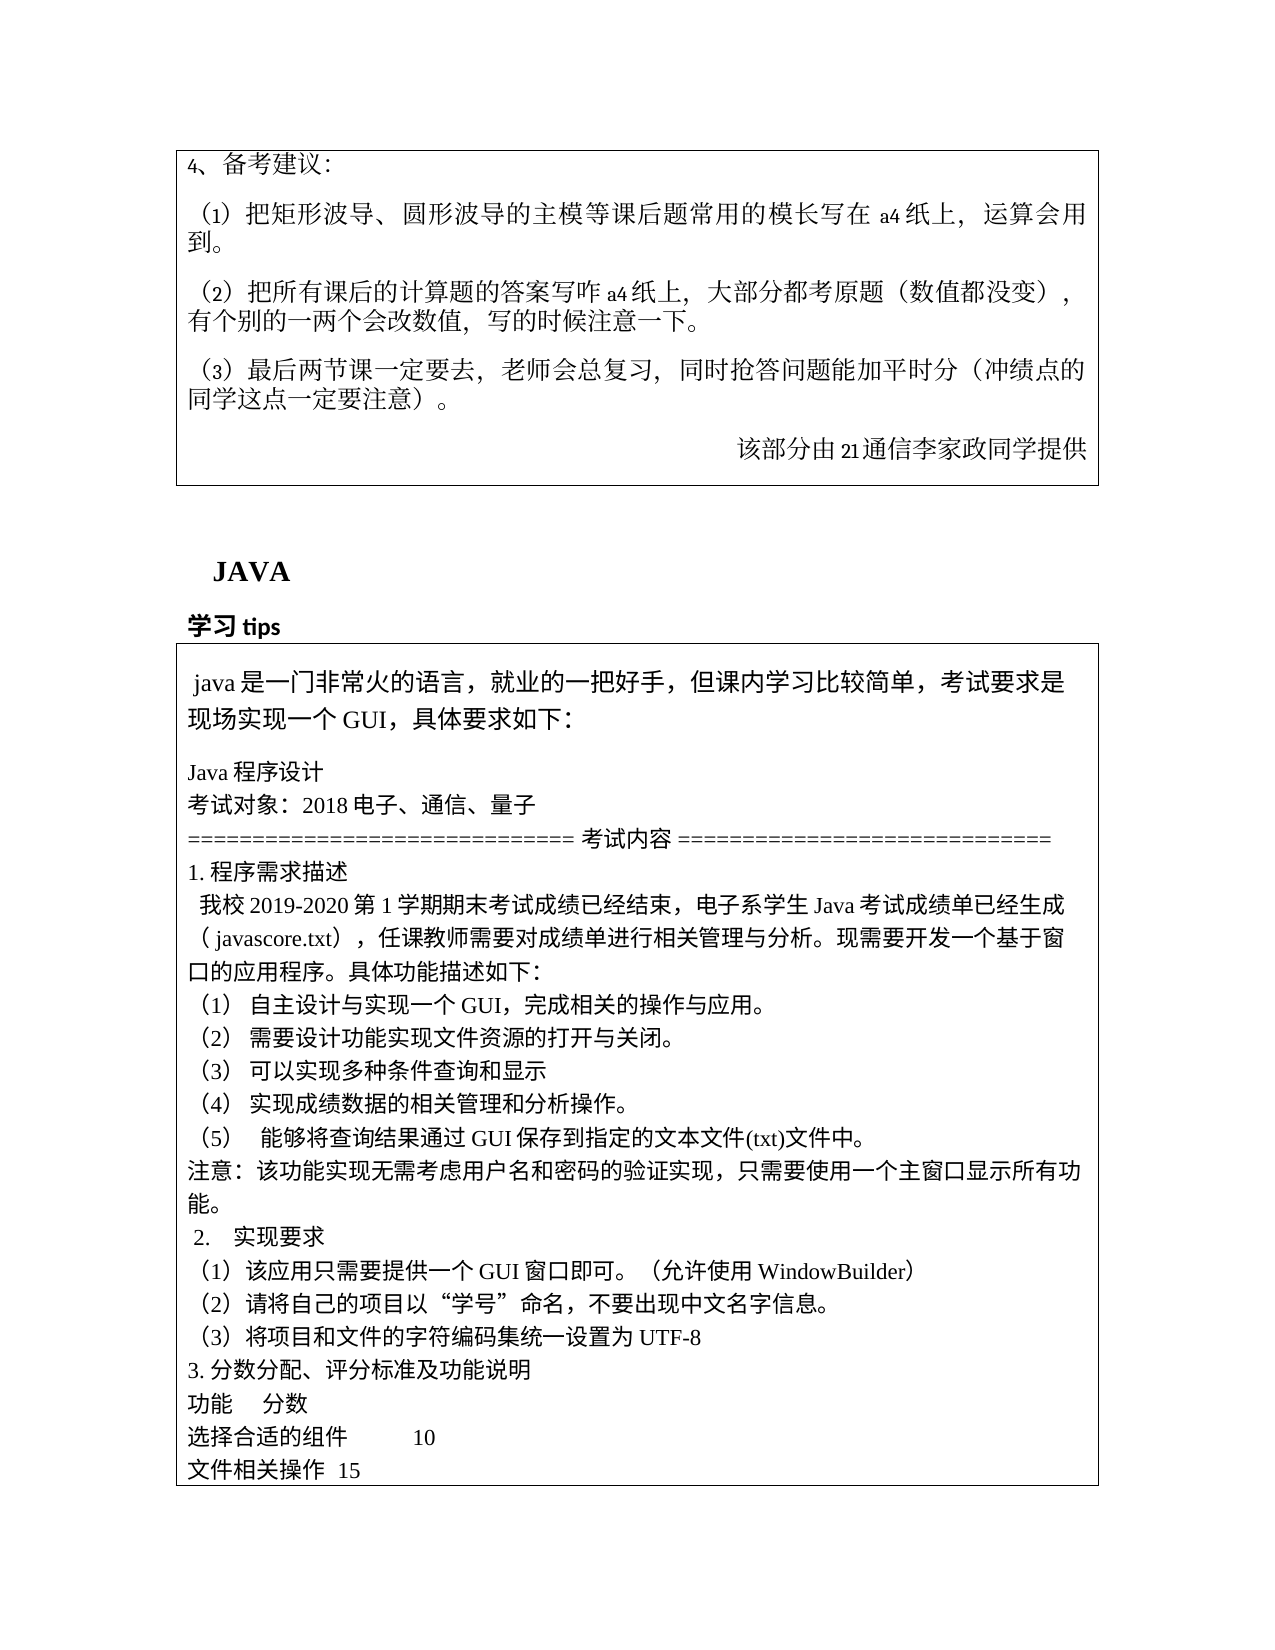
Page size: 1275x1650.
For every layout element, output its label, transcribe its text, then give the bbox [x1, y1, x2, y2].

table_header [177, 644, 1098, 1485]
subtitle JAVA [212, 554, 1087, 588]
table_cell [177, 151, 1098, 485]
subtitle 学习tips [187, 609, 1087, 643]
